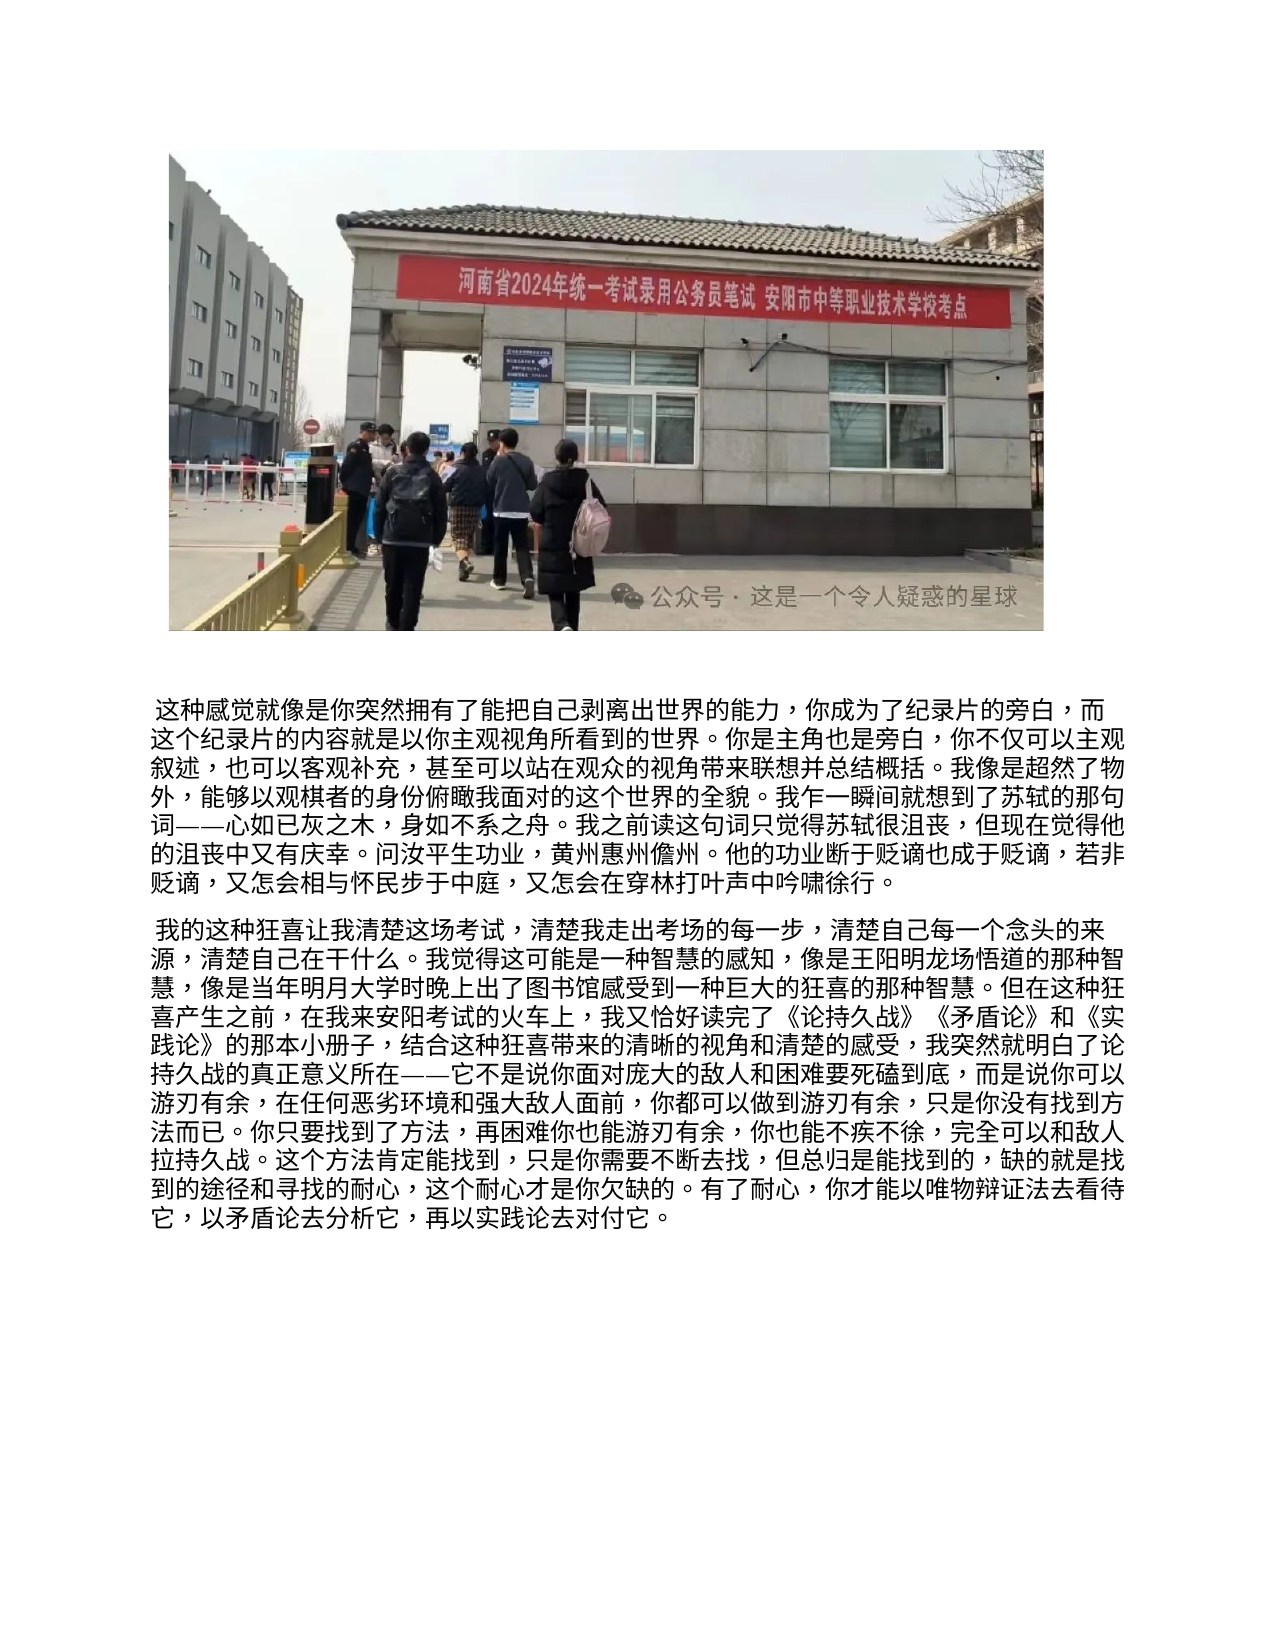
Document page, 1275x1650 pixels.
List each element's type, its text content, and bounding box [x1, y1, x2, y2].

text 这种感觉就像是你突然拥有了能把自己剥离出世界的能力，你成为了纪录片的旁白，而这个纪录片的内容就是以你主观视角所看到的世界。你是主角也是旁白，你不仅可以主观叙述，也可以客观补充，甚至可以站在观众的视角带来联想并总结概括。我像是超然了物外，能够以观棋者的身份俯瞰我面对的这个世界的全貌。我乍一瞬间就想到了苏轼的那句词——心如已灰之木，身如不系之舟。我之前读这句词只觉得苏轼很沮丧，但现在觉得他的沮丧中又有庆幸。问汝平生功业，黄州惠州儋州。他的功业断于贬谪也成于贬谪，若非贬谪，又怎会相与怀民步于中庭，又怎会在穿林打叶声中吟啸徐行。 [150, 697, 1125, 898]
text 我的这种狂喜让我清楚这场考试，清楚我走出考场的每一步，清楚自己每一个念头的来源，清楚自己在干什么。我觉得这可能是一种智慧的感知，像是王阳明龙场悟道的那种智慧，像是当年明月大学时晚上出了图书馆感受到一种巨大的狂喜的那种智慧。但在这种狂喜产生之前，在我来安阳考试的火车上，我又恰好读完了《论持久战》《矛盾论》和《实践论》的那本小册子，结合这种狂喜带来的清晰的视角和清楚的感受，我突然就明白了论持久战的真正意义所在——它不是说你面对庞大的敌人和困难要死磕到底，而是说你可以游刃有余，在任何恶劣环境和强大敌人面前，你都可以做到游刃有余，只是你没有找到方法而已。你只要找到了方法，再困难你也能游刃有余，你也能不疾不徐，完全可以和敌人拉持久战。这个方法肯定能找到，只是你需要不断去找，但总归是能找到的，缺的就是找到的途径和寻找的耐心，这个耐心才是你欠缺的。有了耐心，你才能以唯物辩证法去看待它，以矛盾论去分析它，再以实践论去对付它。 [150, 917, 1125, 1233]
picture [168, 150, 1044, 631]
